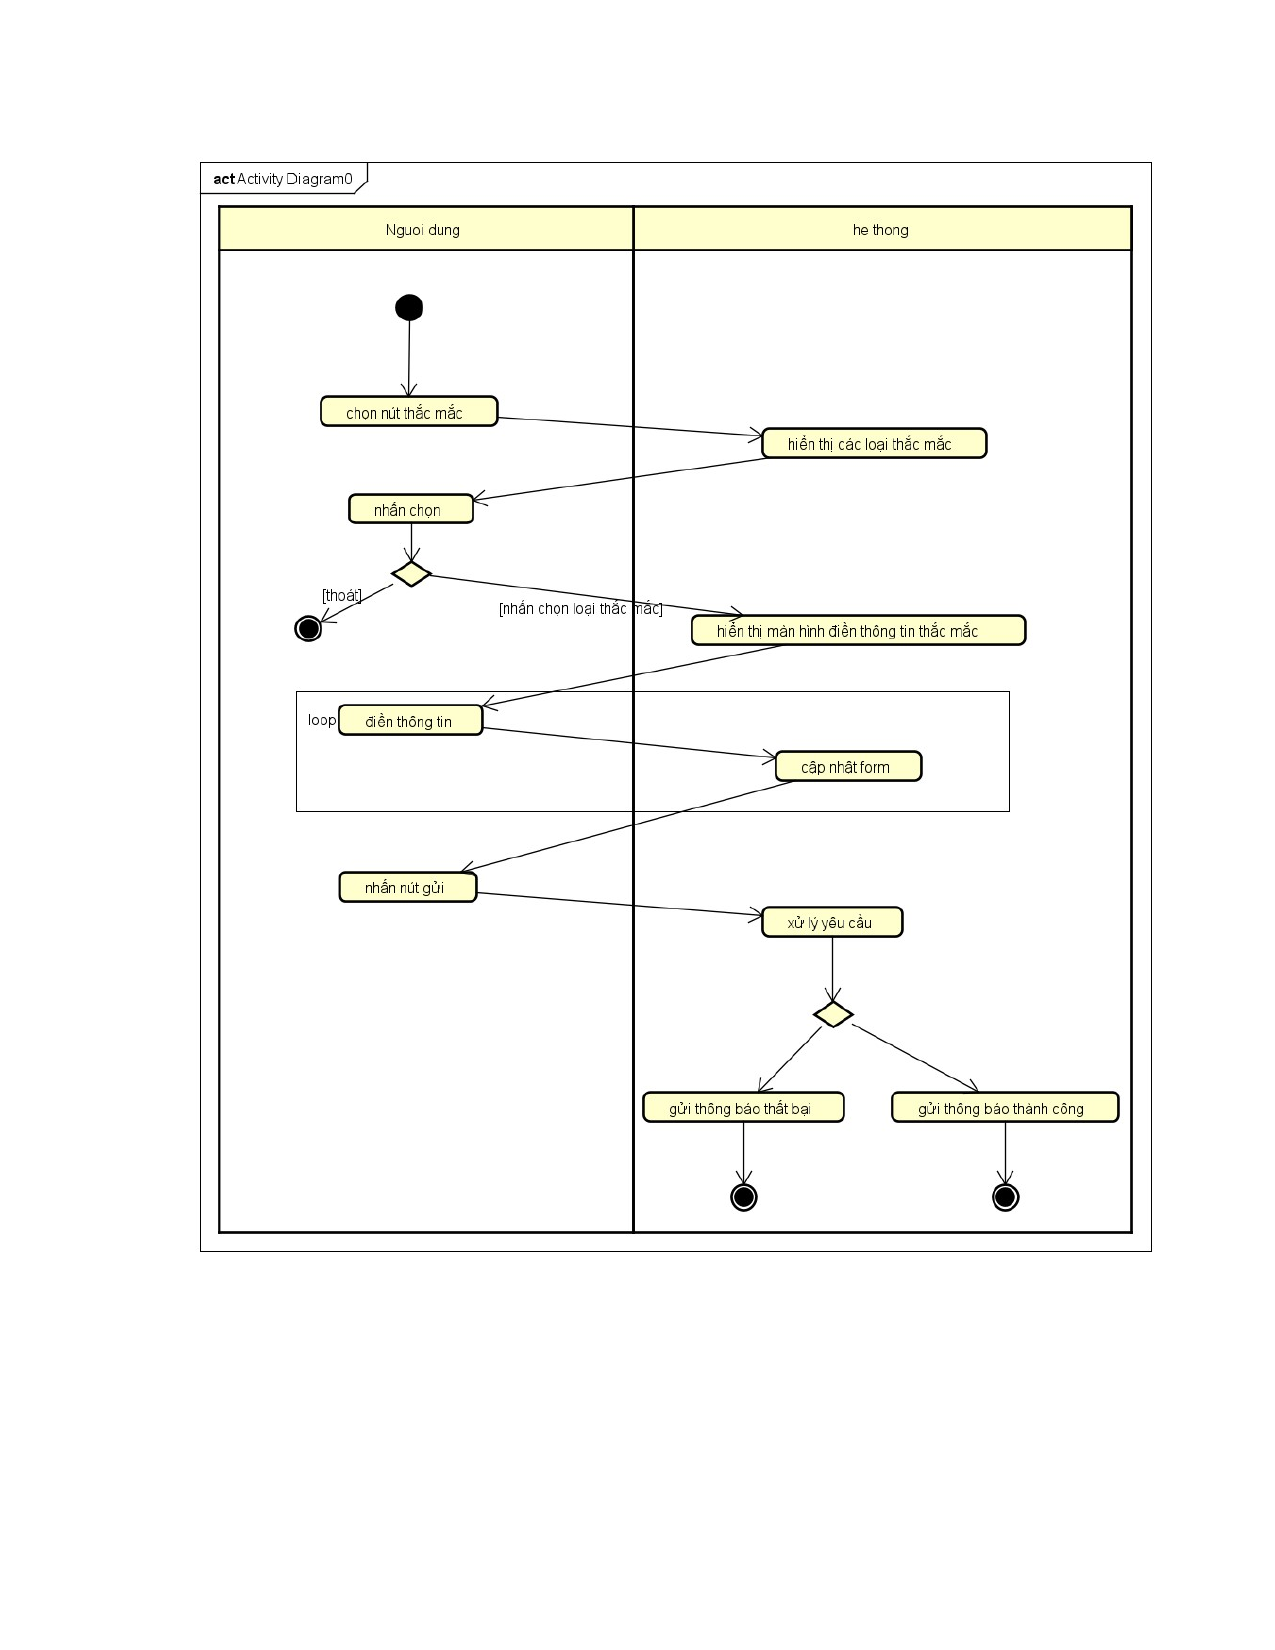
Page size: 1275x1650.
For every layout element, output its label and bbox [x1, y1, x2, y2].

picture [187, 150, 1163, 1263]
